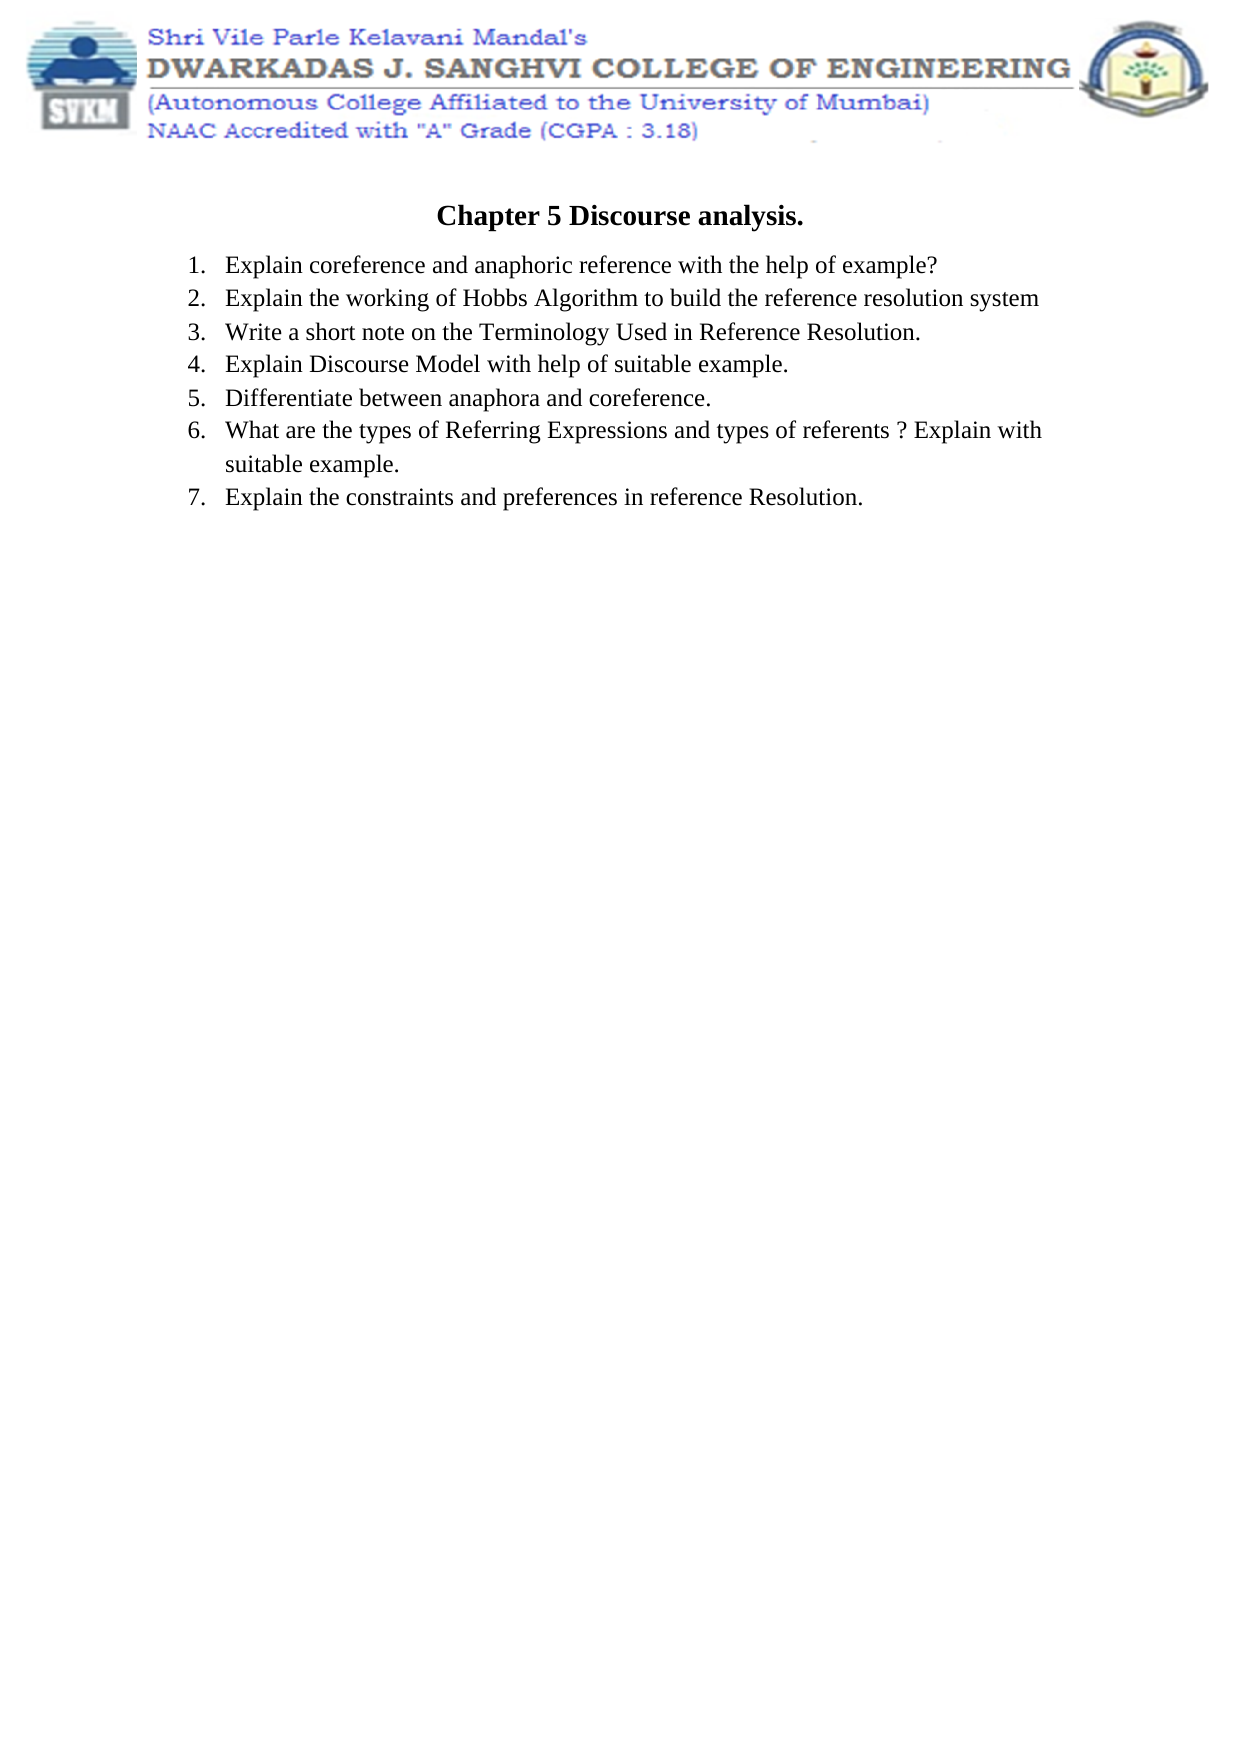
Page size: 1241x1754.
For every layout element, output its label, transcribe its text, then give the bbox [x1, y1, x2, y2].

list Explain Discourse Model​ with help of suitable example. [187, 349, 1090, 378]
list Write a short note on the Terminology Used in Reference Resolution. [187, 317, 1090, 345]
list Explain the working of Hobbs Algorithm to build the reference resolution system [187, 283, 1090, 312]
list What are the types of Referring Expressions and types of referents​ ​? Explain with suitable example. [187, 416, 1090, 477]
picture [17, 0, 1227, 148]
list Explain the constraints and preferences in reference Resolution. [187, 482, 1090, 510]
list Differentiate between anaphora and coreference. [187, 383, 1090, 411]
text Chapter 5 Discourse analysis. [150, 198, 1090, 231]
list Explain coreference and anaphoric reference with the help of example? [187, 251, 1090, 279]
